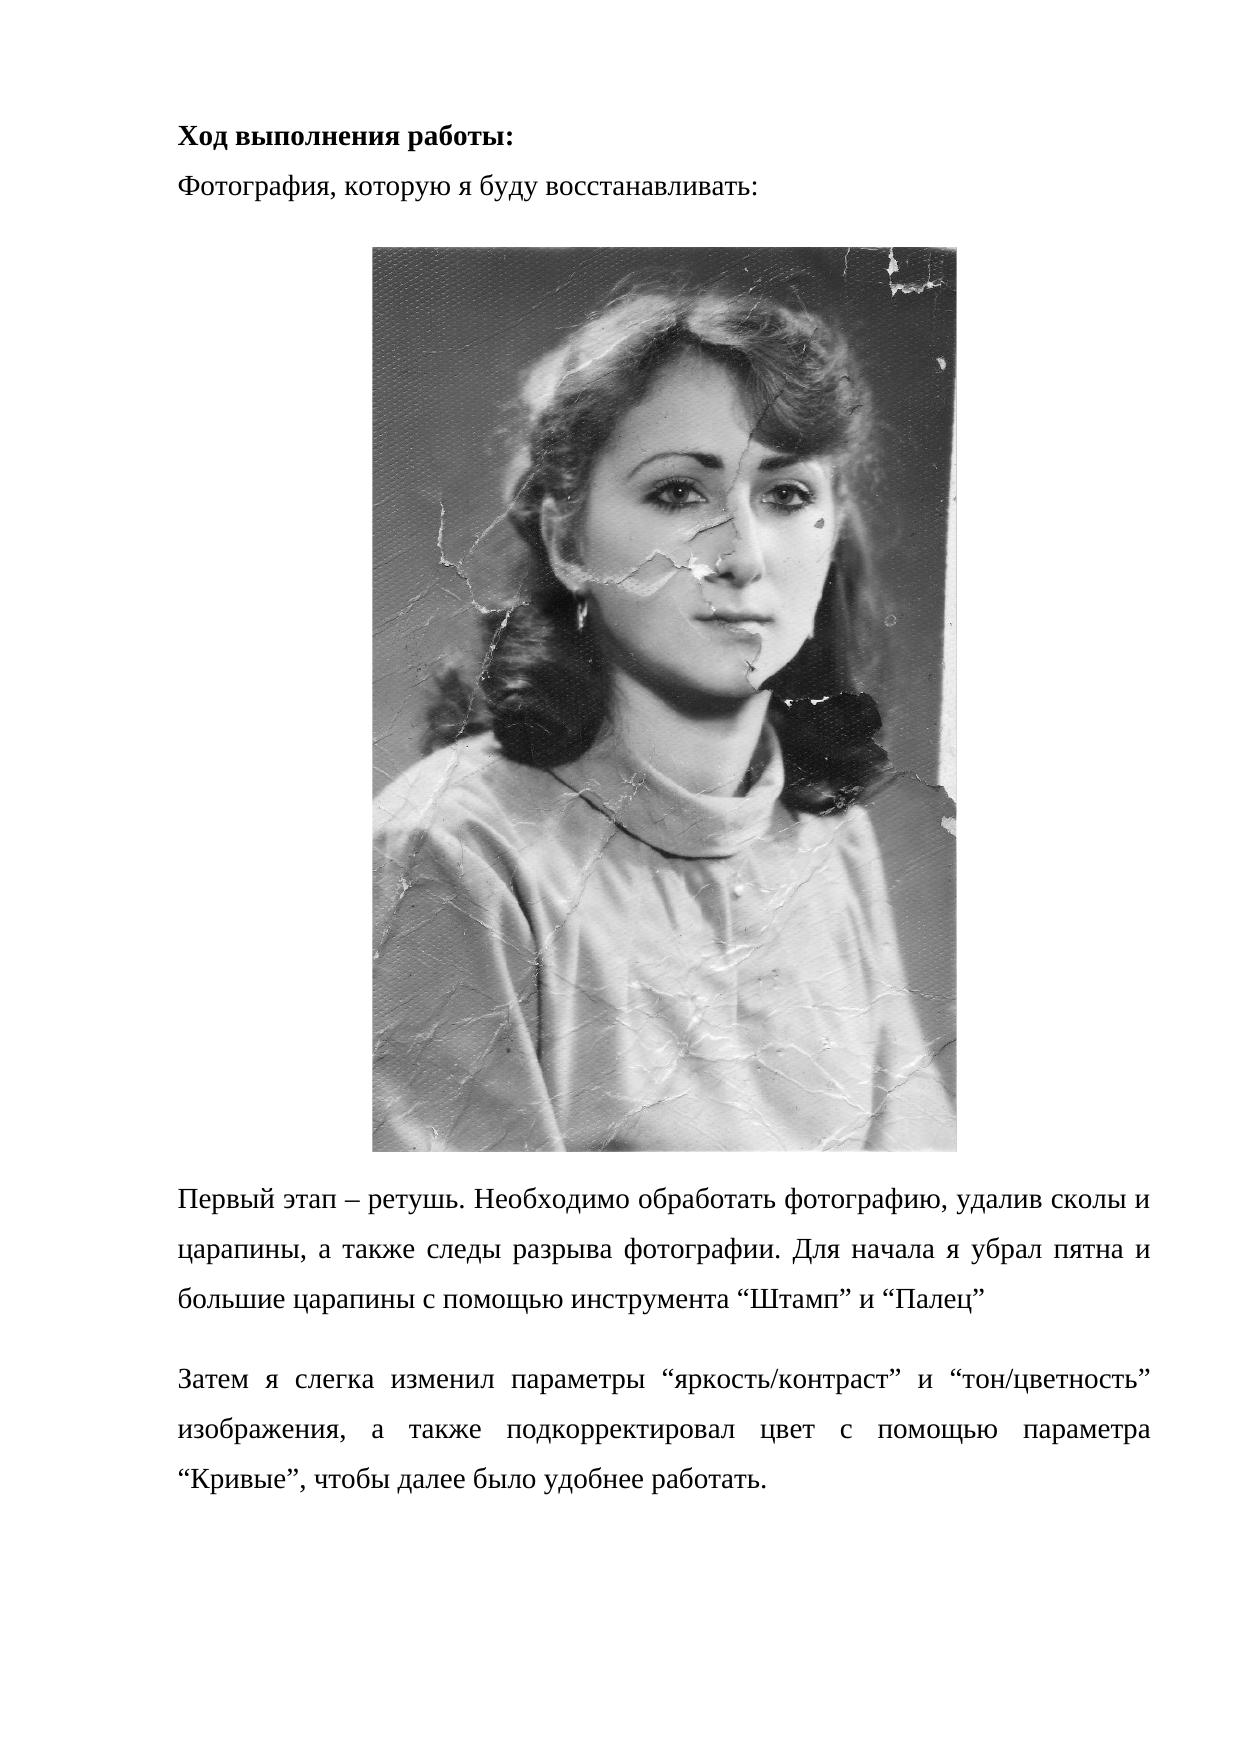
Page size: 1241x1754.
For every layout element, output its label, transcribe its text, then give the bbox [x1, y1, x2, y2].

text Затем я слегка изменил параметры “яркость/контраст” и “тон/цветность” изображения, а также подкорректировал цвет с помощью параметра “Кривые”, чтобы далее было удобнее работать. [177, 1361, 1152, 1495]
picture [372, 247, 957, 1152]
text Фотография, которую я буду восстанавливать: [177, 168, 1152, 202]
text Ход выполнения работы: [177, 118, 1152, 152]
text Первый этап – ретушь. Необходимо обработать фотографию, удалив сколы и царапины, а также следы разрыва фотографии. Для начала я убрал пятна и большие царапины с помощью инструмента “Штамп” и “Палец” [177, 1181, 1152, 1315]
